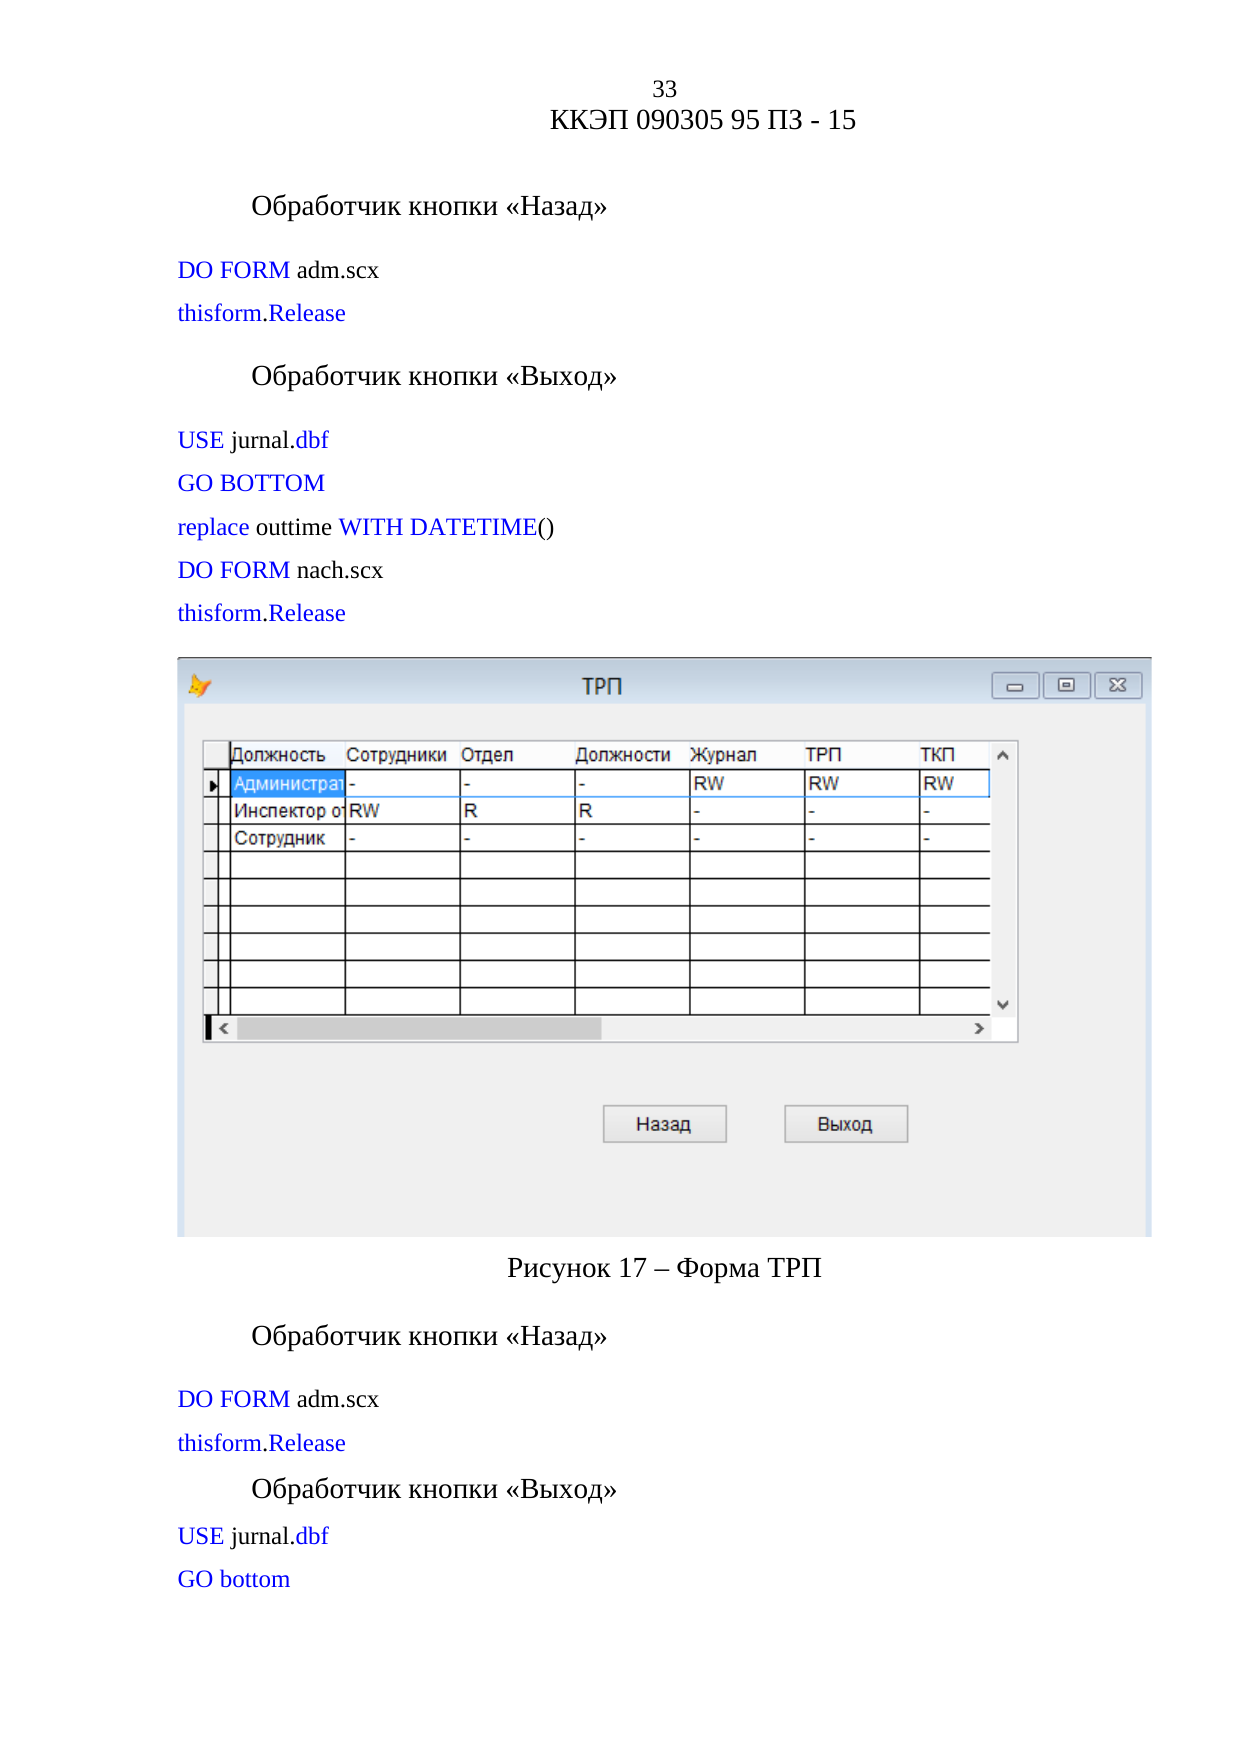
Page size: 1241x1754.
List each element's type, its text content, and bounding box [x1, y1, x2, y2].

text thisform.Release [177, 1428, 1152, 1456]
text DO FORM nach.scx [177, 555, 1152, 583]
text Обработчик кнопки «Назад» [177, 188, 1152, 222]
text USE jurnal.dbf [177, 425, 1152, 454]
text thisform.Release [177, 298, 1152, 327]
text GO bottom [177, 1564, 1152, 1593]
text Обработчик кнопки «Выход» [177, 358, 1152, 392]
text GO BOTTOM [177, 468, 1152, 497]
text Обработчик кнопки «Назад» [177, 1318, 1152, 1351]
text DO FORM adm.scx [177, 1384, 1152, 1413]
text USE jurnal.dbf [177, 1521, 1152, 1550]
text Обработчик кнопки «Выход» [177, 1471, 1152, 1504]
text thisform.Release [177, 598, 1152, 627]
picture [177, 657, 1152, 1237]
text replace outtime WITH DATETIME() [177, 512, 1152, 540]
text DO FORM adm.scx [177, 255, 1152, 284]
text Рисунок 17 – Форма ТРП [177, 1251, 1152, 1284]
